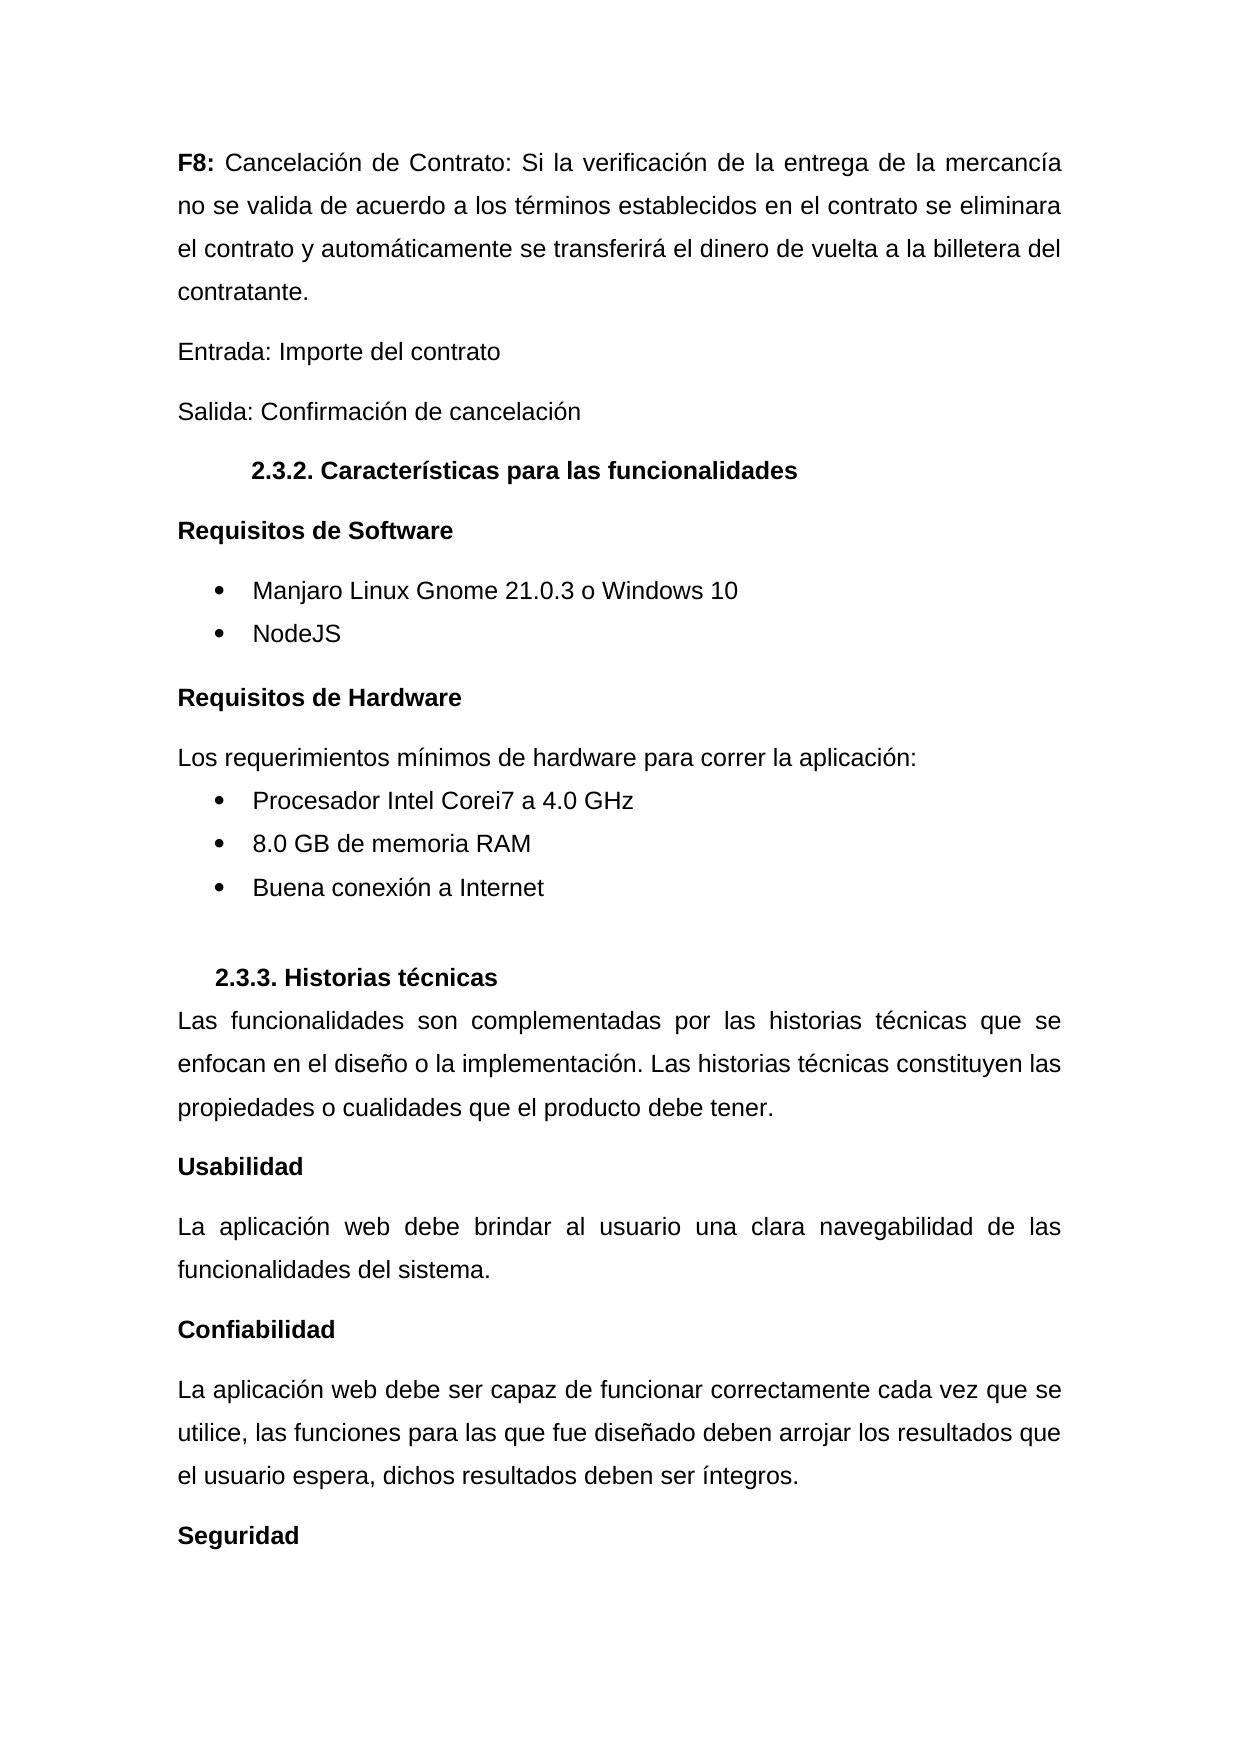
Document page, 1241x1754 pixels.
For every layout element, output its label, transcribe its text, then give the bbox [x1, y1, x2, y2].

text F8: Cancelación de Contrato: Si la verificación de la entrega de la mercancía no se valida de acuerdo a los términos establecidos en el contrato se eliminara el contrato y automáticamente se transferirá el dinero de vuelta a la billetera del contratante. [177, 148, 1063, 306]
list Buena conexión a Internet [215, 873, 1063, 901]
text Los requerimientos mínimos de hardware para correr la aplicación: [177, 743, 1063, 772]
text La aplicación web debe brindar al usuario una clara navegabilidad de las funcionalidades del sistema. [177, 1212, 1063, 1284]
text Seguridad [177, 1521, 1063, 1549]
text Entrada: Importe del contrato [177, 337, 1063, 366]
text La aplicación web debe ser capaz de funcionar correctamente cada vez que se utilice, las funciones para las que fue diseñado deben arrojar los resultados que el usuario espera, dichos resultados deben ser íntegros. [177, 1375, 1063, 1490]
list Procesador Intel Corei7 a 4.0 GHz [215, 786, 1063, 815]
text Las funcionalidades son complementadas por las historias técnicas que se enfocan en el diseño o la implementación. Las historias técnicas constituyen las propiedades o cualidades que el producto debe tener. [177, 1006, 1063, 1121]
text 2.3.2. Características para las funcionalidades [177, 456, 1063, 485]
subtitle 2.3.3. Historias técnicas [177, 963, 1063, 992]
text Usabilidad [177, 1152, 1063, 1181]
text Requisitos de Hardware [177, 683, 1063, 712]
text Requisitos de Software [177, 516, 1063, 545]
text Salida: Confirmación de cancelación [177, 397, 1063, 425]
list NodeJS [215, 619, 1063, 648]
text Confiabilidad [177, 1315, 1063, 1344]
list Manjaro Linux Gnome 21.0.3 o Windows 10 [215, 576, 1063, 605]
list 8.0 GB de memoria RAM [215, 829, 1063, 858]
